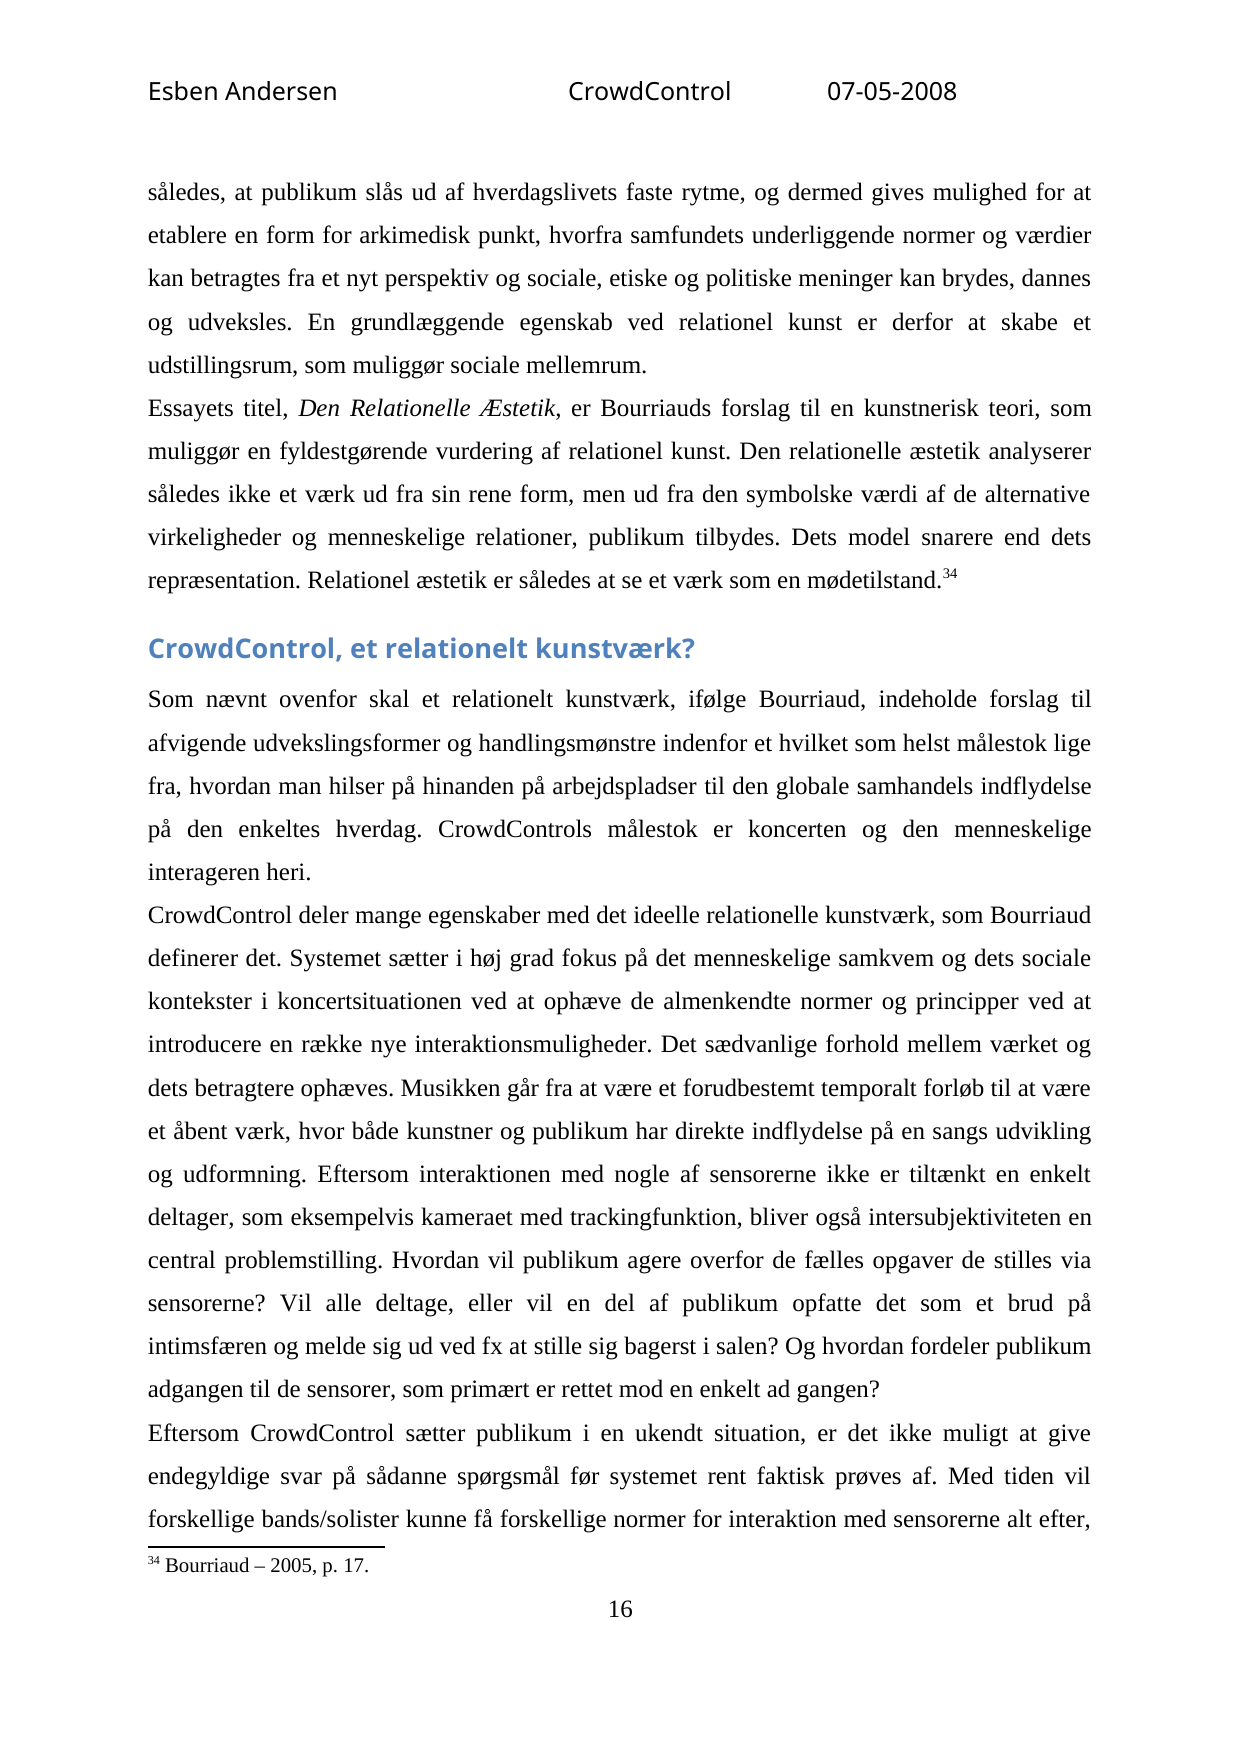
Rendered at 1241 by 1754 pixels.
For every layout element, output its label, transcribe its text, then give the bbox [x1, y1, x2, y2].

subtitle CrowdControl, et relationelt kunstværk? [148, 629, 1092, 666]
text Som nævnt ovenfor skal et relationelt kunstværk, ifølge Bourriaud, indeholde forslag til afvigende udvekslingsformer og handlingsmønstre indenfor et hvilket som helst målestok lige fra, hvordan man hilser på hinanden på arbejdspladser til den globale samhandels indflydelse på den enkeltes hverdag. CrowdControls målestok er koncerten og den menneskelige interageren heri. [148, 684, 1092, 886]
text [148, 1418, 1092, 1533]
text CrowdControl deler mange egenskaber med det ideelle relationelle kunstværk, som Bourriaud definerer det. Systemet sætter i høj grad fokus på det menneskelige samkvem og dets sociale kontekster i koncertsituationen ved at ophæve de almenkendte normer og principper ved at introducere en række nye interaktionsmuligheder. Det sædvanlige forhold mellem værket og dets betragtere ophæves. Musikken går fra at være et forudbestemt temporalt forløb til at være et åbent værk, hvor både kunstner og publikum har direkte indflydelse på en sangs udvikling og udformning. Eftersom interaktionen med nogle af sensorerne ikke er tiltænkt en enkelt deltager, som eksempelvis kameraet med trackingfunktion, bliver også intersubjektiviteten en central problemstilling. Hvordan vil publikum agere overfor de fælles opgaver de stilles via sensorerne? Vil alle deltage, eller vil en del af publikum opfatte det som et brud på intimsfæren og melde sig ud ved fx at stille sig bagerst i salen? Og hvordan fordeler publikum adgangen til de sensorer, som primært er rettet mod en enkelt ad gangen? [148, 900, 1092, 1403]
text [148, 177, 1092, 378]
text Essayets titel, Den Relationelle Æstetik, er Bourriauds forslag til en kunstnerisk teori, som muliggør en fyldestgørende vurdering af relationel kunst. Den relationelle æstetik analyserer således ikke et værk ud fra sin rene form, men ud fra den symbolske værdi af de alternative virkeligheder og menneskelige relationer, publikum tilbydes. Dets model snarere end dets repræsentation. Relationel æstetik er således at se et værk som en mødetilstand. [148, 393, 1092, 594]
